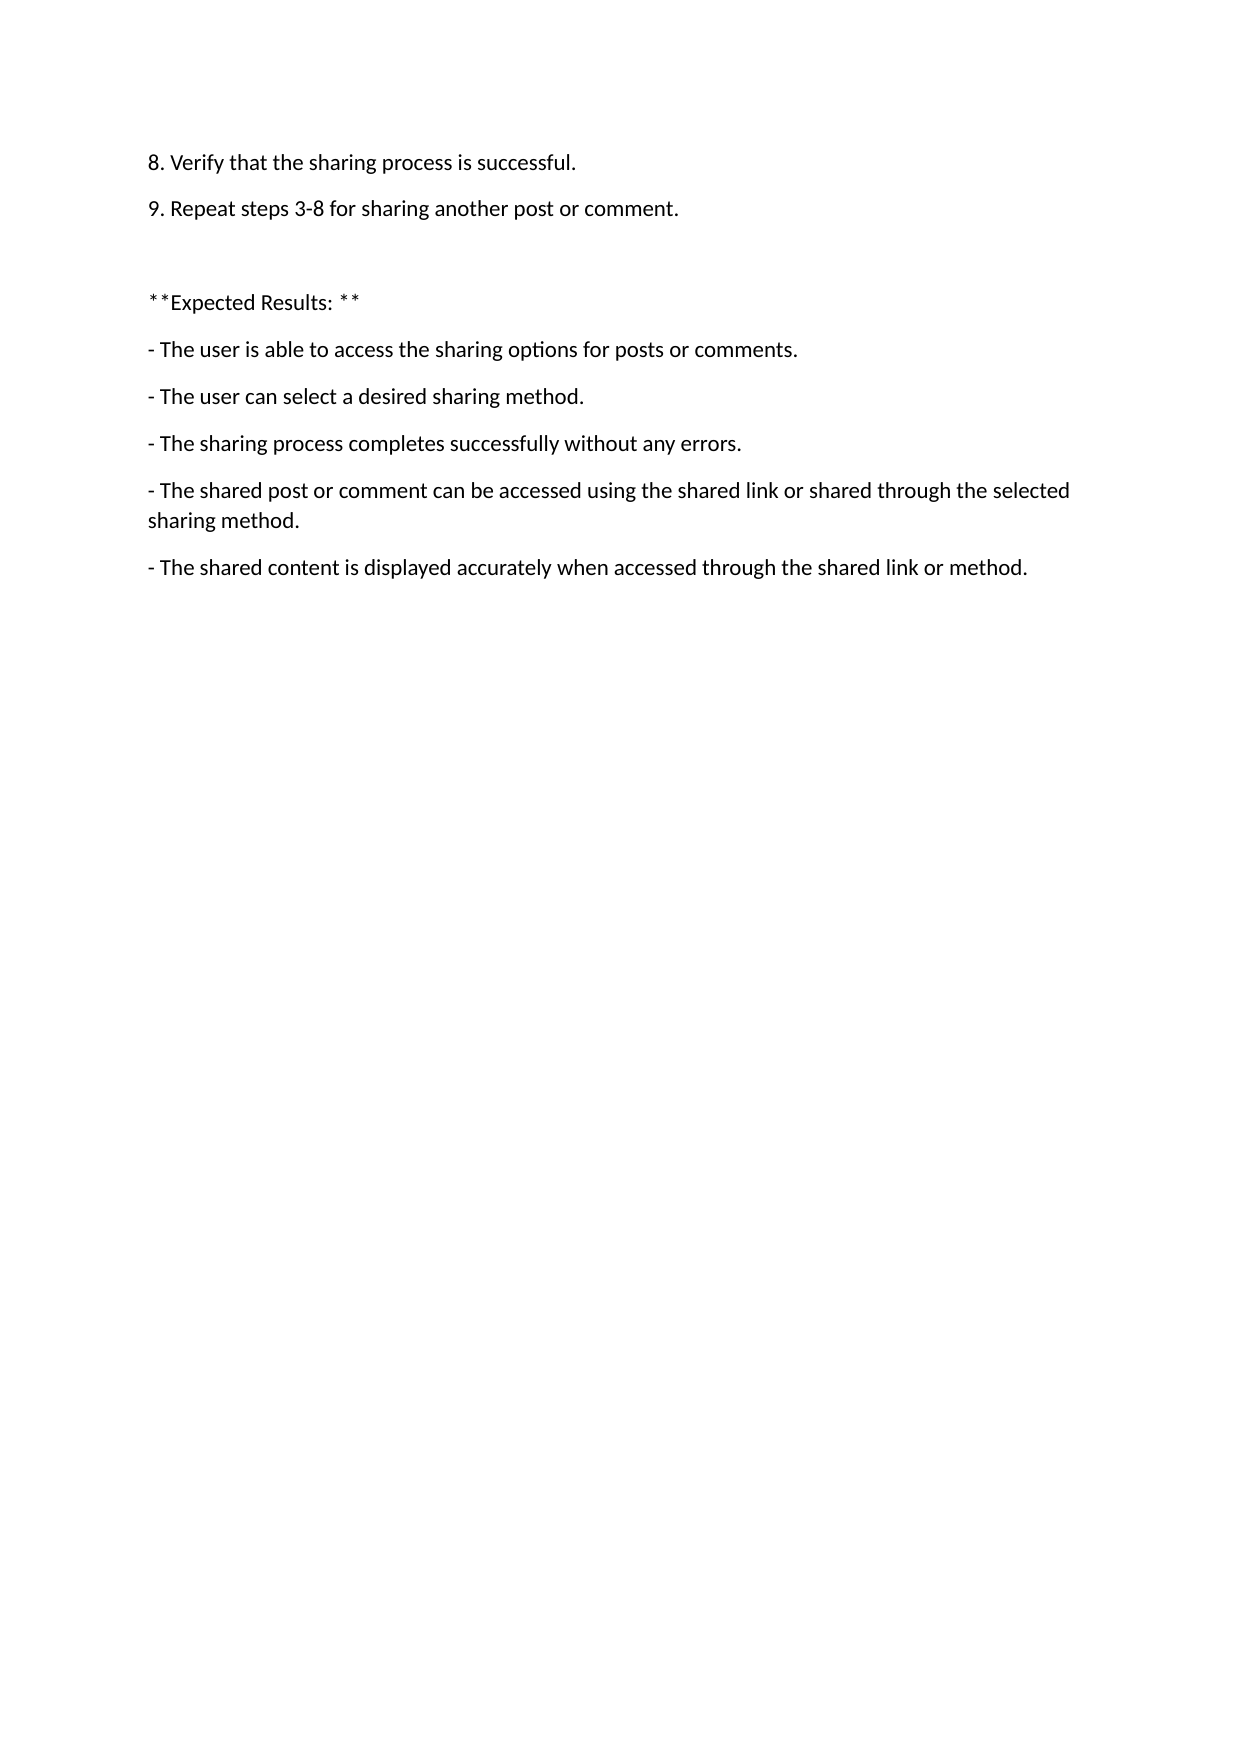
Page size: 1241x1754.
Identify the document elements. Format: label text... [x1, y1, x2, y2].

text - The shared post or comment can be accessed using the shared link or shared through the selected sharing method. [148, 476, 1093, 534]
text - The user is able to access the sharing options for posts or comments. [148, 335, 1093, 363]
text - The sharing process completes successfully without any errors. [148, 429, 1093, 457]
text 9. Repeat steps 3-8 for sharing another post or comment. [148, 194, 1093, 222]
text - The user can select a desired sharing method. [148, 382, 1093, 410]
text **Expected Results: ** [148, 288, 1093, 316]
text 8. Verify that the sharing process is successful. [148, 148, 1093, 176]
text - The shared content is displayed accurately when accessed through the shared link or method. [148, 553, 1093, 581]
